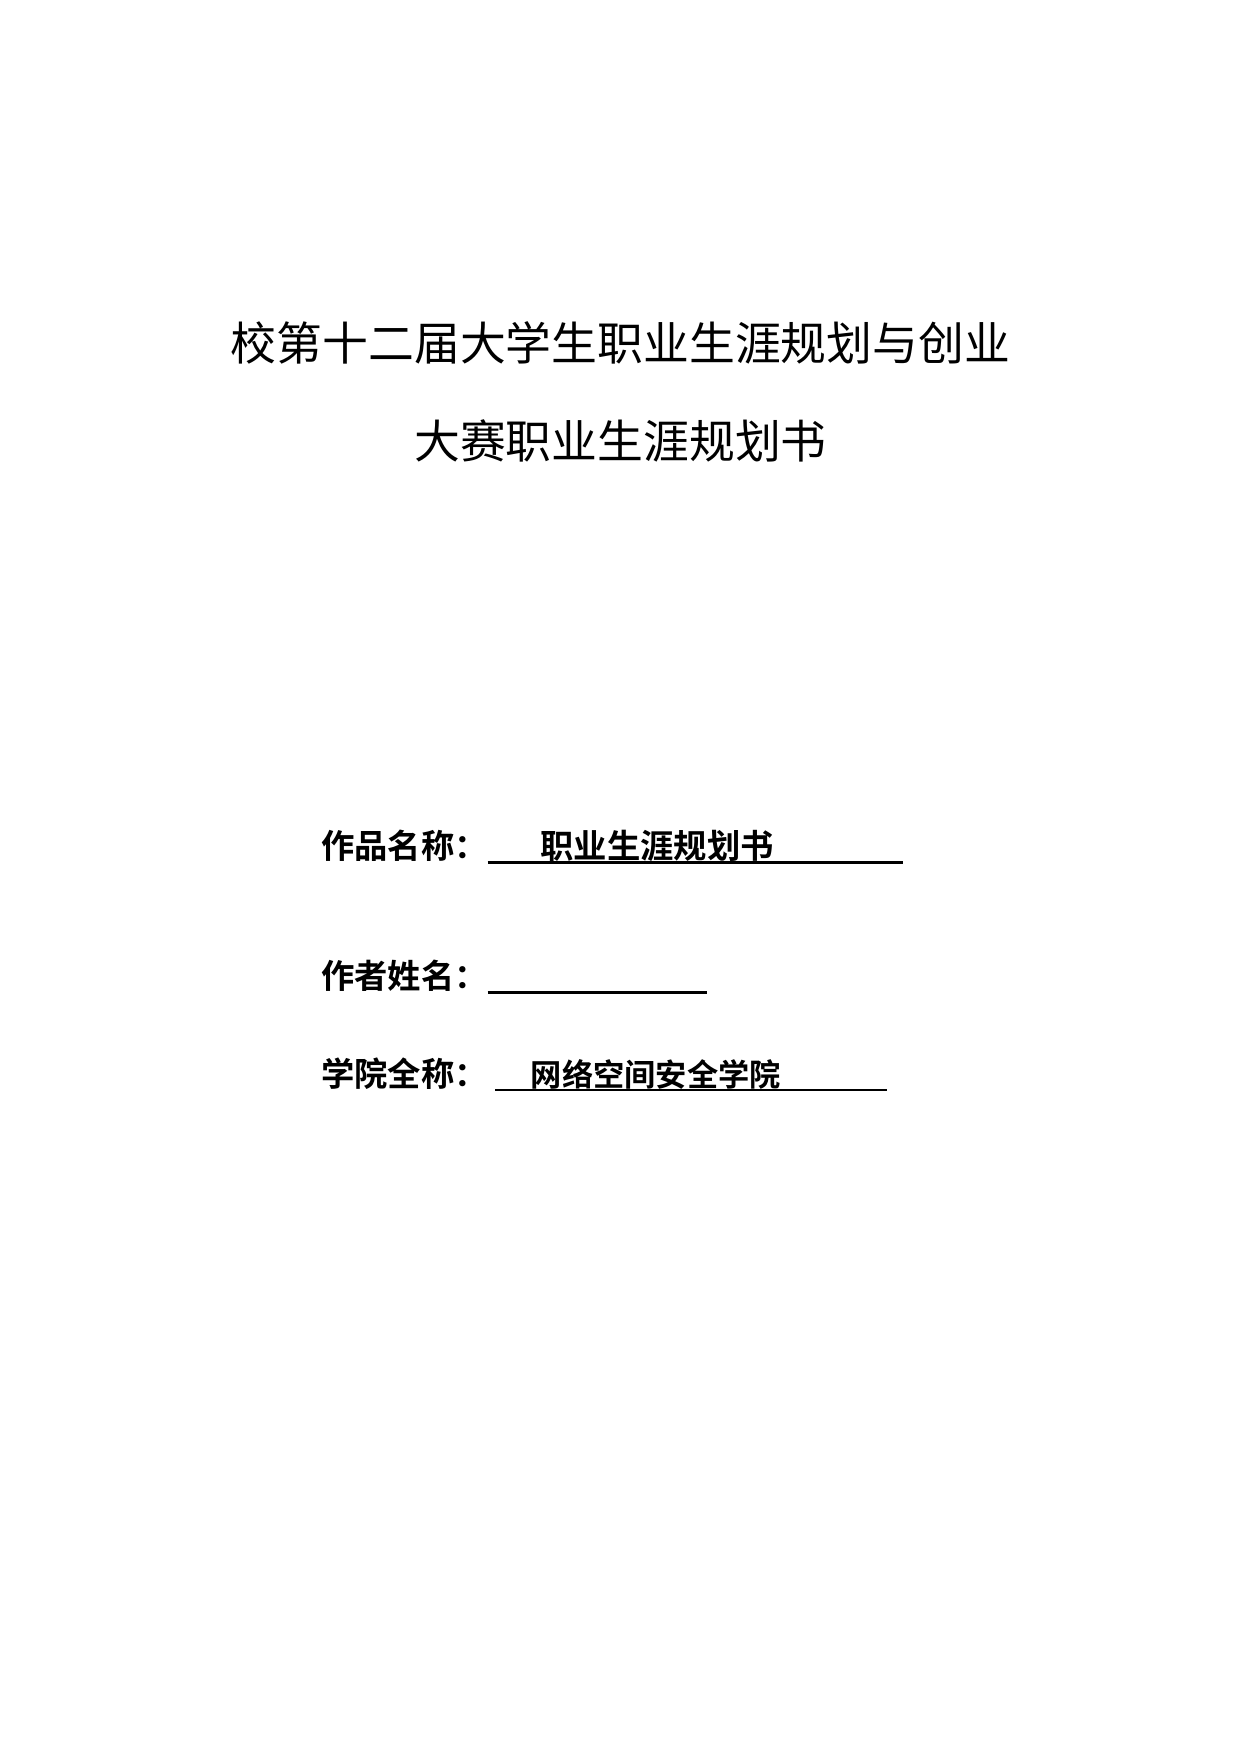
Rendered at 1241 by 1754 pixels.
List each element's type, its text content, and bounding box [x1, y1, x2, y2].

text 大赛职业生涯规划书 [187, 389, 1053, 487]
text 作品名称： 职业生涯规划书 [187, 812, 1053, 877]
text 学院全称： 网络空间安全学院 [187, 1039, 1053, 1104]
text 校第十二届大学生职业生涯规划与创业 [187, 292, 1053, 389]
text 作者姓名： [187, 942, 1053, 1007]
